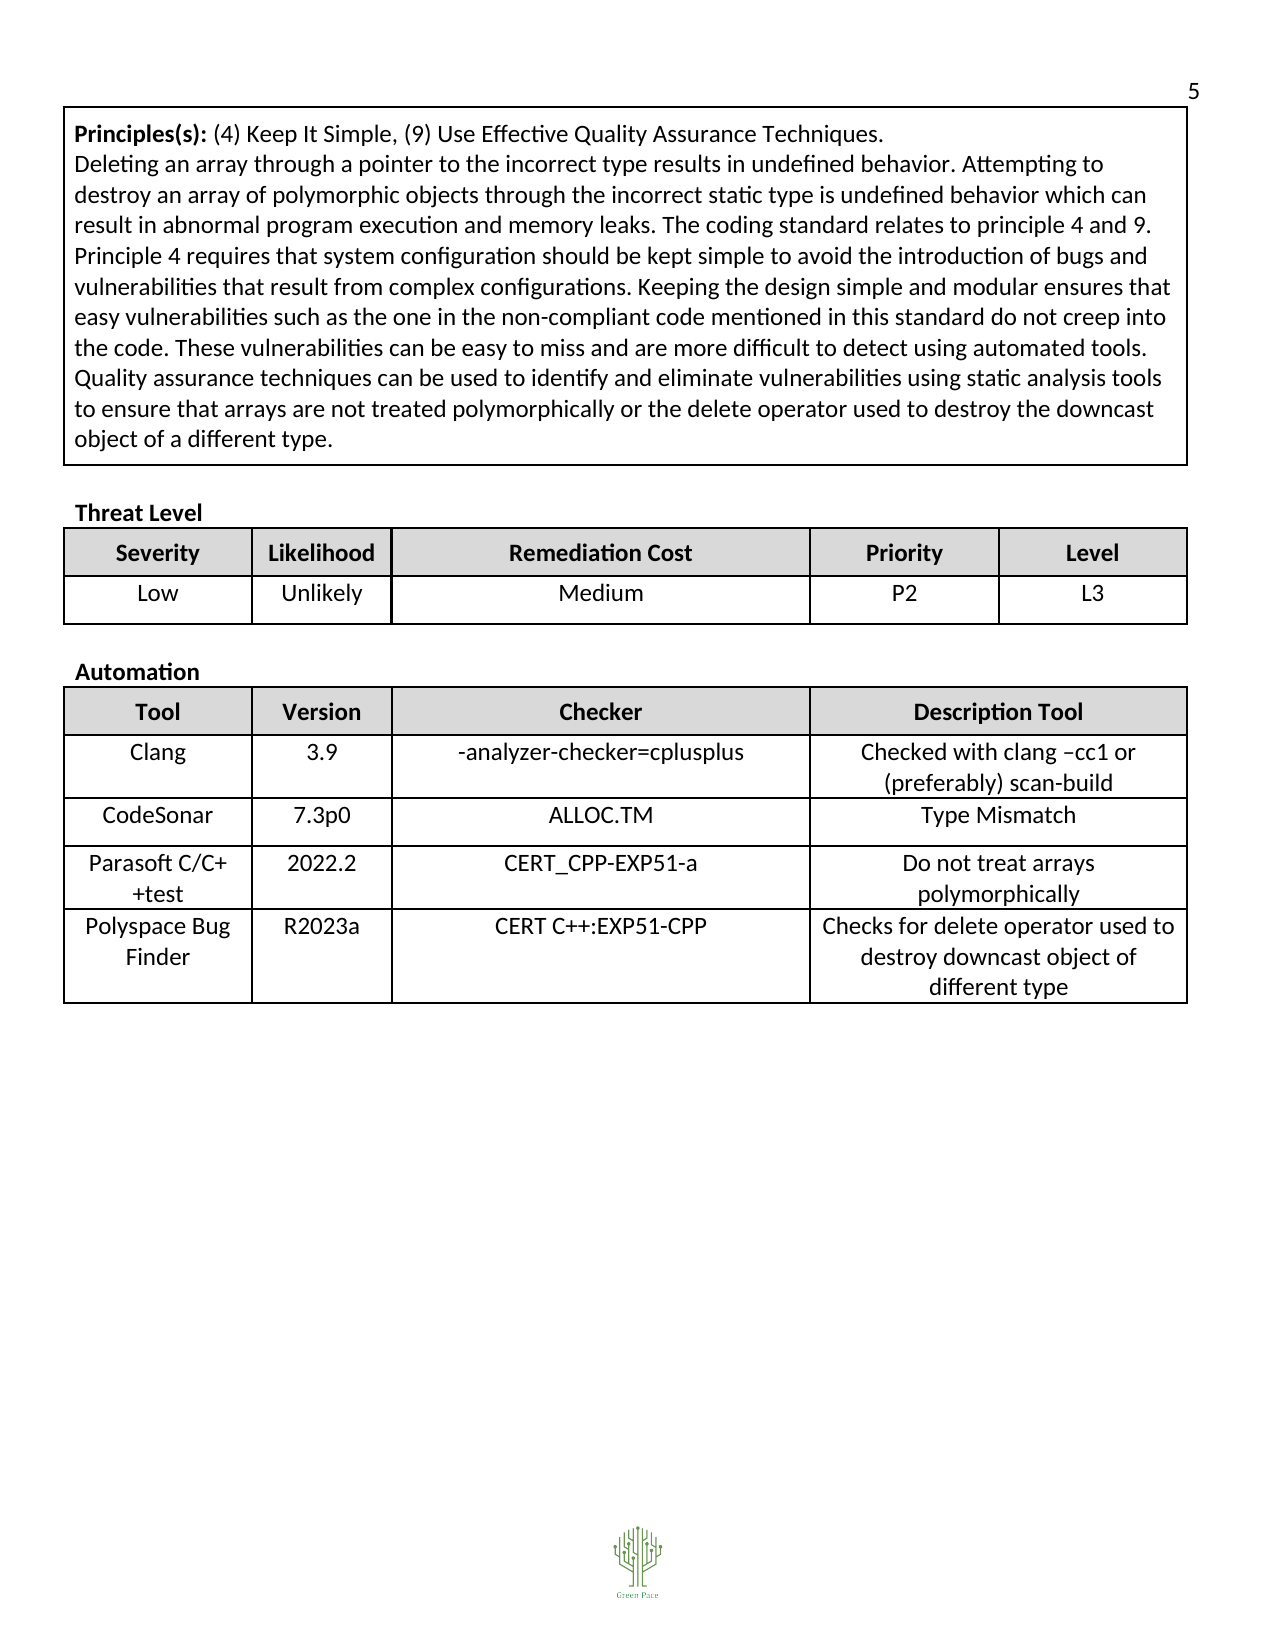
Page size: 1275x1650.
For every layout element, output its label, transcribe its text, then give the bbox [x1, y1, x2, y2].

table_cell R2023a [253, 910, 391, 1002]
table_cell ALLOC.TM [393, 799, 809, 845]
table_cell Do not treat arrays polymorphically [811, 847, 1186, 908]
table_cell Type Mismatch [811, 799, 1186, 845]
table_cell Low [65, 577, 251, 623]
table_cell L3 [1000, 577, 1186, 623]
table_cell -analyzer-checker=cplusplus [393, 736, 809, 797]
table_cell Unlikely [253, 577, 390, 623]
table_cell CodeSonar [65, 799, 251, 845]
table_cell Clang [65, 736, 251, 797]
table_cell 2022.2 [253, 847, 391, 908]
table_header Version [253, 688, 391, 734]
table_cell Polyspace Bug Finder [65, 910, 251, 1002]
table_header Severity [65, 529, 251, 575]
table_header Principles(s): (4) Keep It Simple, (9) Use Effective Quality Assurance Techniques. Deleting an array through a pointer to the incorrect type results in undefined behavior. Attempting to destroy an array of polymorphic objects through the incorrect static type is undefined behavior which can result in abnormal program execution and memory leaks. The coding standard relates to principle 4 and 9. Principle 4 requires that system configuration should be kept simple to avoid the introduction of bugs and vulnerabilities that result from complex configurations. Keeping the design simple and modular ensures that easy vulnerabilities such as the one in the non-compliant code mentioned in this standard do not creep into the code. These vulnerabilities can be easy to miss and are more difficult to detect using automated tools. Quality assurance techniques can be used to identify and eliminate vulnerabilities using static analysis tools to ensure that arrays are not treated polymorphically or the delete operator used to destroy the downcast object of a different type. [65, 108, 1186, 464]
table_header Priority [811, 529, 998, 575]
table_header Likelihood [253, 529, 390, 575]
text Automation [75, 656, 1200, 686]
table_cell CERT C++:EXP51-CPP [393, 910, 809, 1002]
table_cell CERT_CPP-EXP51-a [393, 847, 809, 908]
table_cell 3.9 [253, 736, 391, 797]
picture [605, 1521, 670, 1606]
table_cell 7.3p0 [253, 799, 391, 845]
table_cell Checked with clang –cc1 or (preferably) scan-build [811, 736, 1186, 797]
table_header Level [1000, 529, 1186, 575]
table_header Description Tool [811, 688, 1186, 734]
table_cell P2 [811, 577, 998, 623]
table_cell Medium [393, 577, 809, 623]
table_header Checker [393, 688, 809, 734]
table_cell Checks for delete operator used to destroy downcast object of different type [811, 910, 1186, 1002]
table_cell Parasoft C/C++test [65, 847, 251, 908]
table_header Remediation Cost [393, 529, 809, 575]
text Threat Level [75, 497, 1200, 527]
table_header Tool [65, 688, 251, 734]
